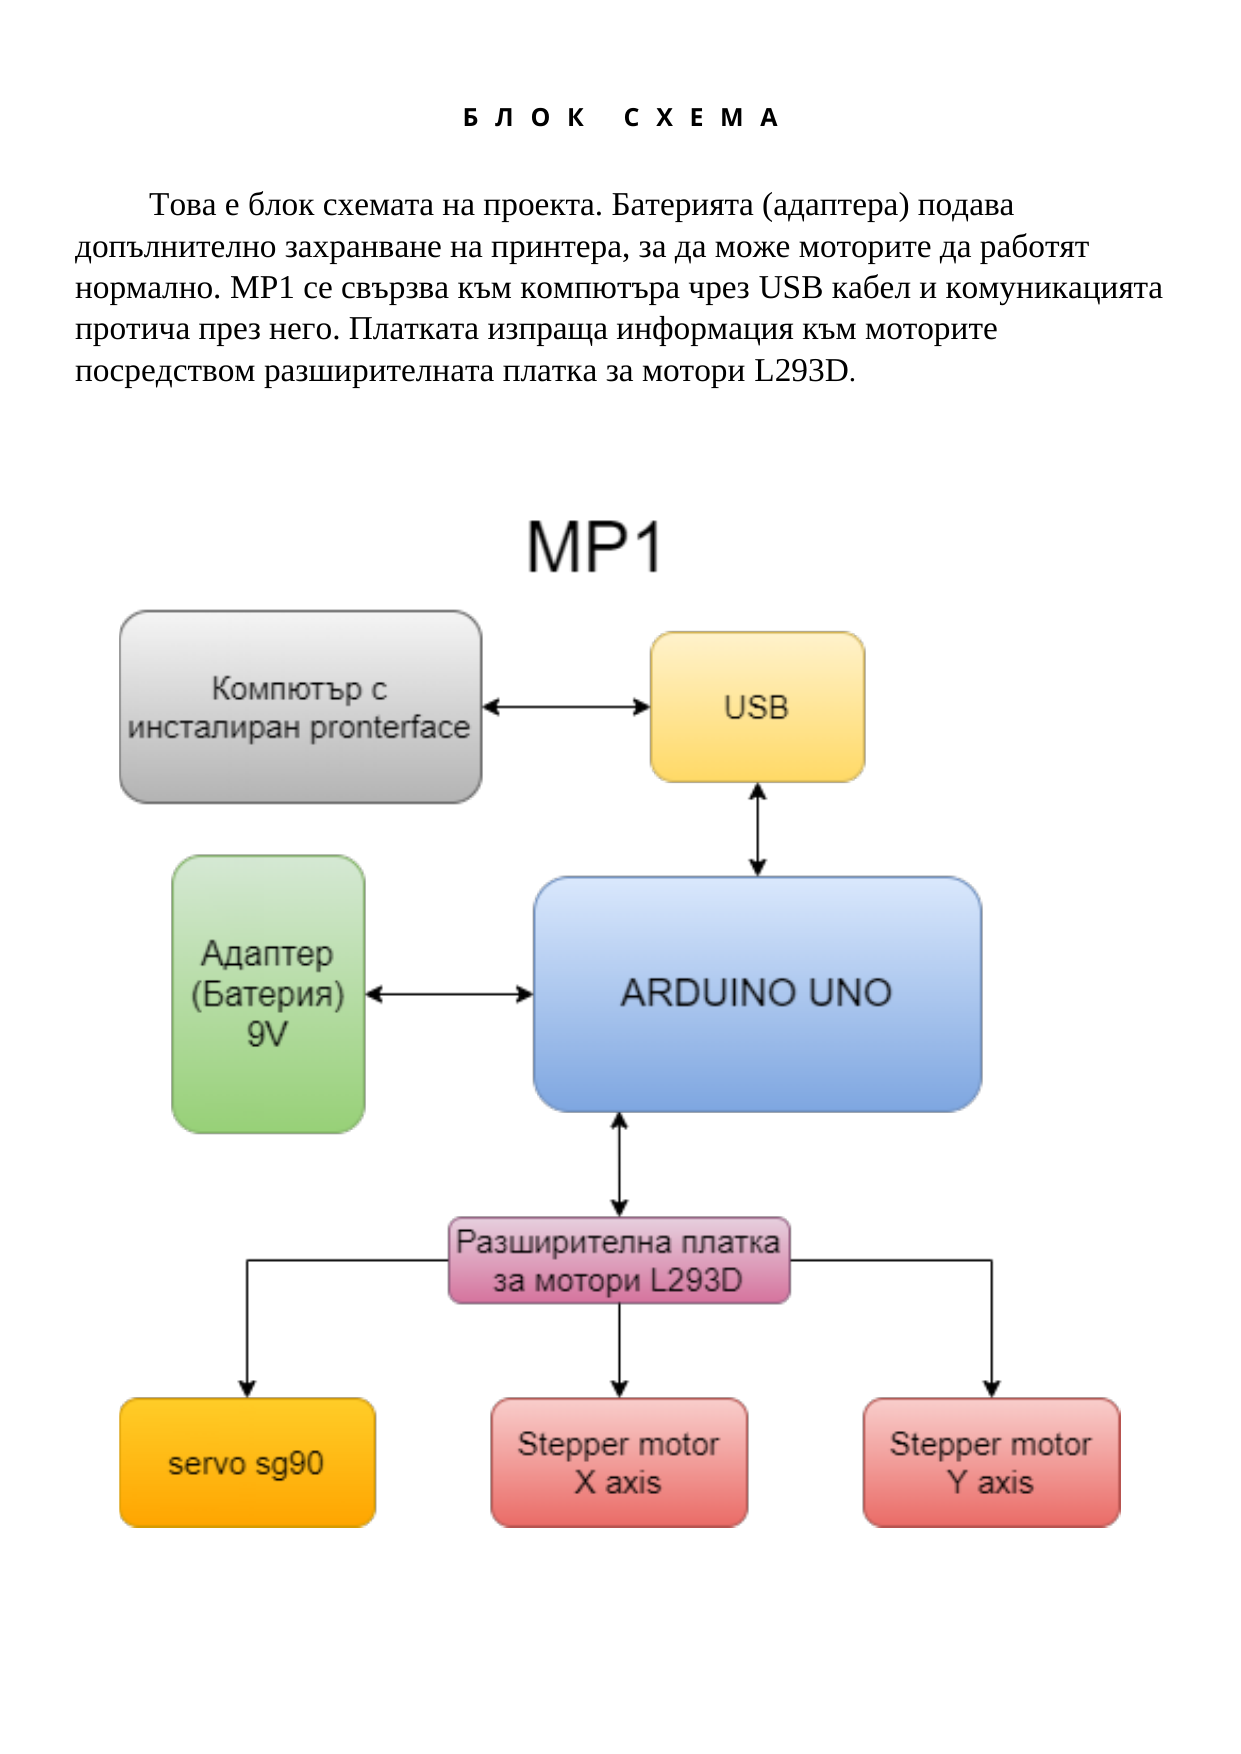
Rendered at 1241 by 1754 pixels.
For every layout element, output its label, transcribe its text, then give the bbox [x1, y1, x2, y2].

subtitle Блок схема [75, 100, 1165, 134]
text Това е блок схемата на проекта. Батерията (адаптера) подава допълнително захранване на принтера, за да може моторите да работят нормално. MP1 се свързва към компютъра чрез USB кабел и комуникацията протича през него. Платката изпраща информация към моторите посредством разширителната платка за мотори L293D. [75, 184, 1165, 388]
picture [119, 483, 1121, 1528]
